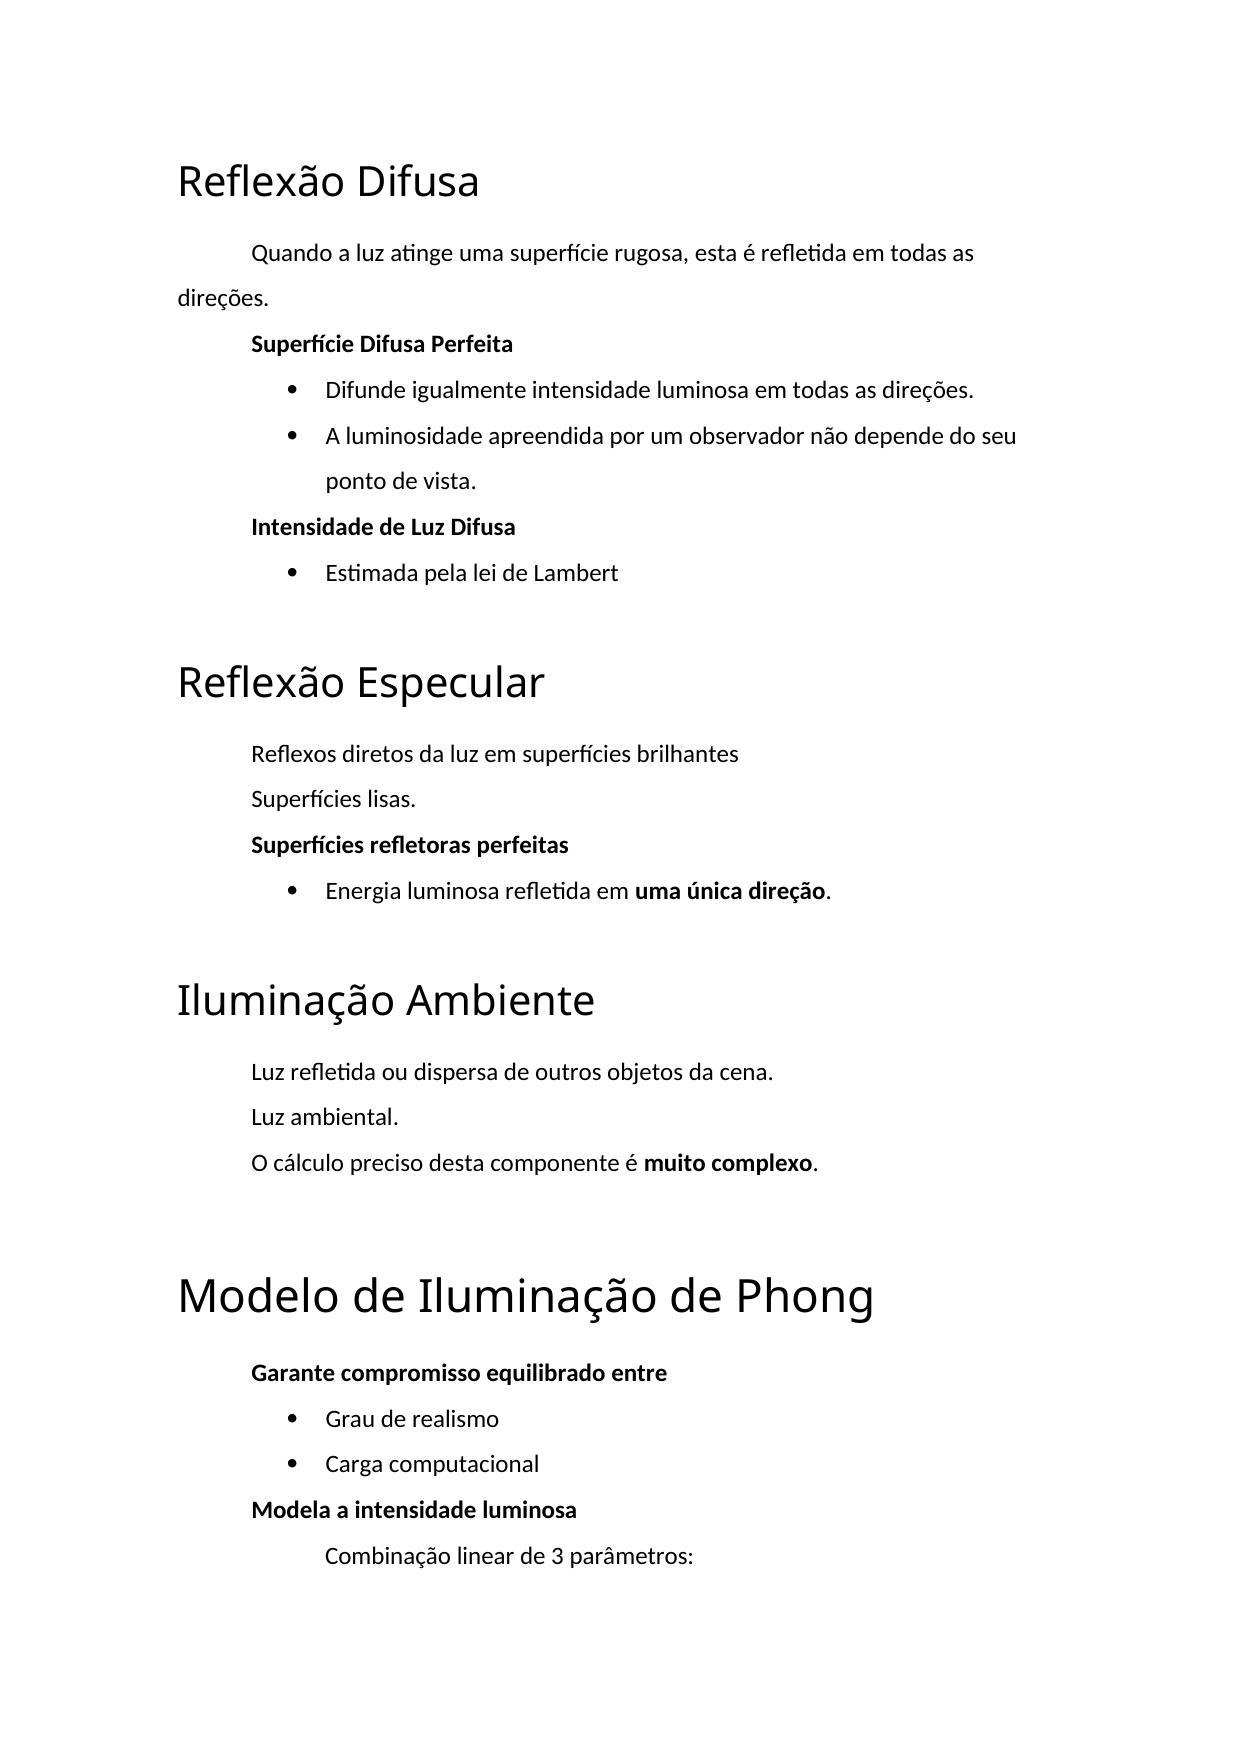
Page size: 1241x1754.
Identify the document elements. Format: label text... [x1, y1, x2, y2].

text Intensidade de Luz Difusa [251, 511, 1063, 542]
text O cálculo preciso desta componente é muito complexo. [177, 1147, 1063, 1178]
text Quando a luz atinge uma superfície rugosa, esta é refletida em todas as direções. [177, 237, 1063, 313]
text Reflexos diretos da luz em superfícies brilhantes [177, 738, 1063, 768]
text Garante compromisso equilibrado entre [177, 1357, 1063, 1388]
list Energia luminosa refletida em uma única direção. [288, 875, 1063, 905]
subtitle Iluminação Ambiente [177, 971, 1063, 1027]
list Difunde igualmente intensidade luminosa em todas as direções. [288, 374, 1063, 404]
list Estimada pela lei de Lambert [288, 557, 1063, 587]
list A luminosidade apreendida por um observador não depende do seu ponto de vista. [288, 420, 1063, 496]
text Luz refletida ou dispersa de outros objetos da cena. [177, 1056, 1063, 1086]
subtitle Reflexão Especular [177, 653, 1063, 709]
text Modela a intensidade luminosa [251, 1494, 1063, 1525]
list Carga computacional [288, 1448, 1063, 1479]
subtitle Modelo de Iluminação de Phong [177, 1263, 1063, 1326]
text Superfícies lisas. [177, 783, 1063, 814]
subtitle Reflexão Difusa [177, 152, 1063, 208]
text Combinação linear de 3 parâmetros: [251, 1540, 1063, 1571]
list Grau de realismo [288, 1403, 1063, 1433]
text Superfície Difusa Perfeita [177, 328, 1063, 359]
text Superfícies refletoras perfeitas [177, 829, 1063, 860]
text Luz ambiental. [177, 1101, 1063, 1132]
